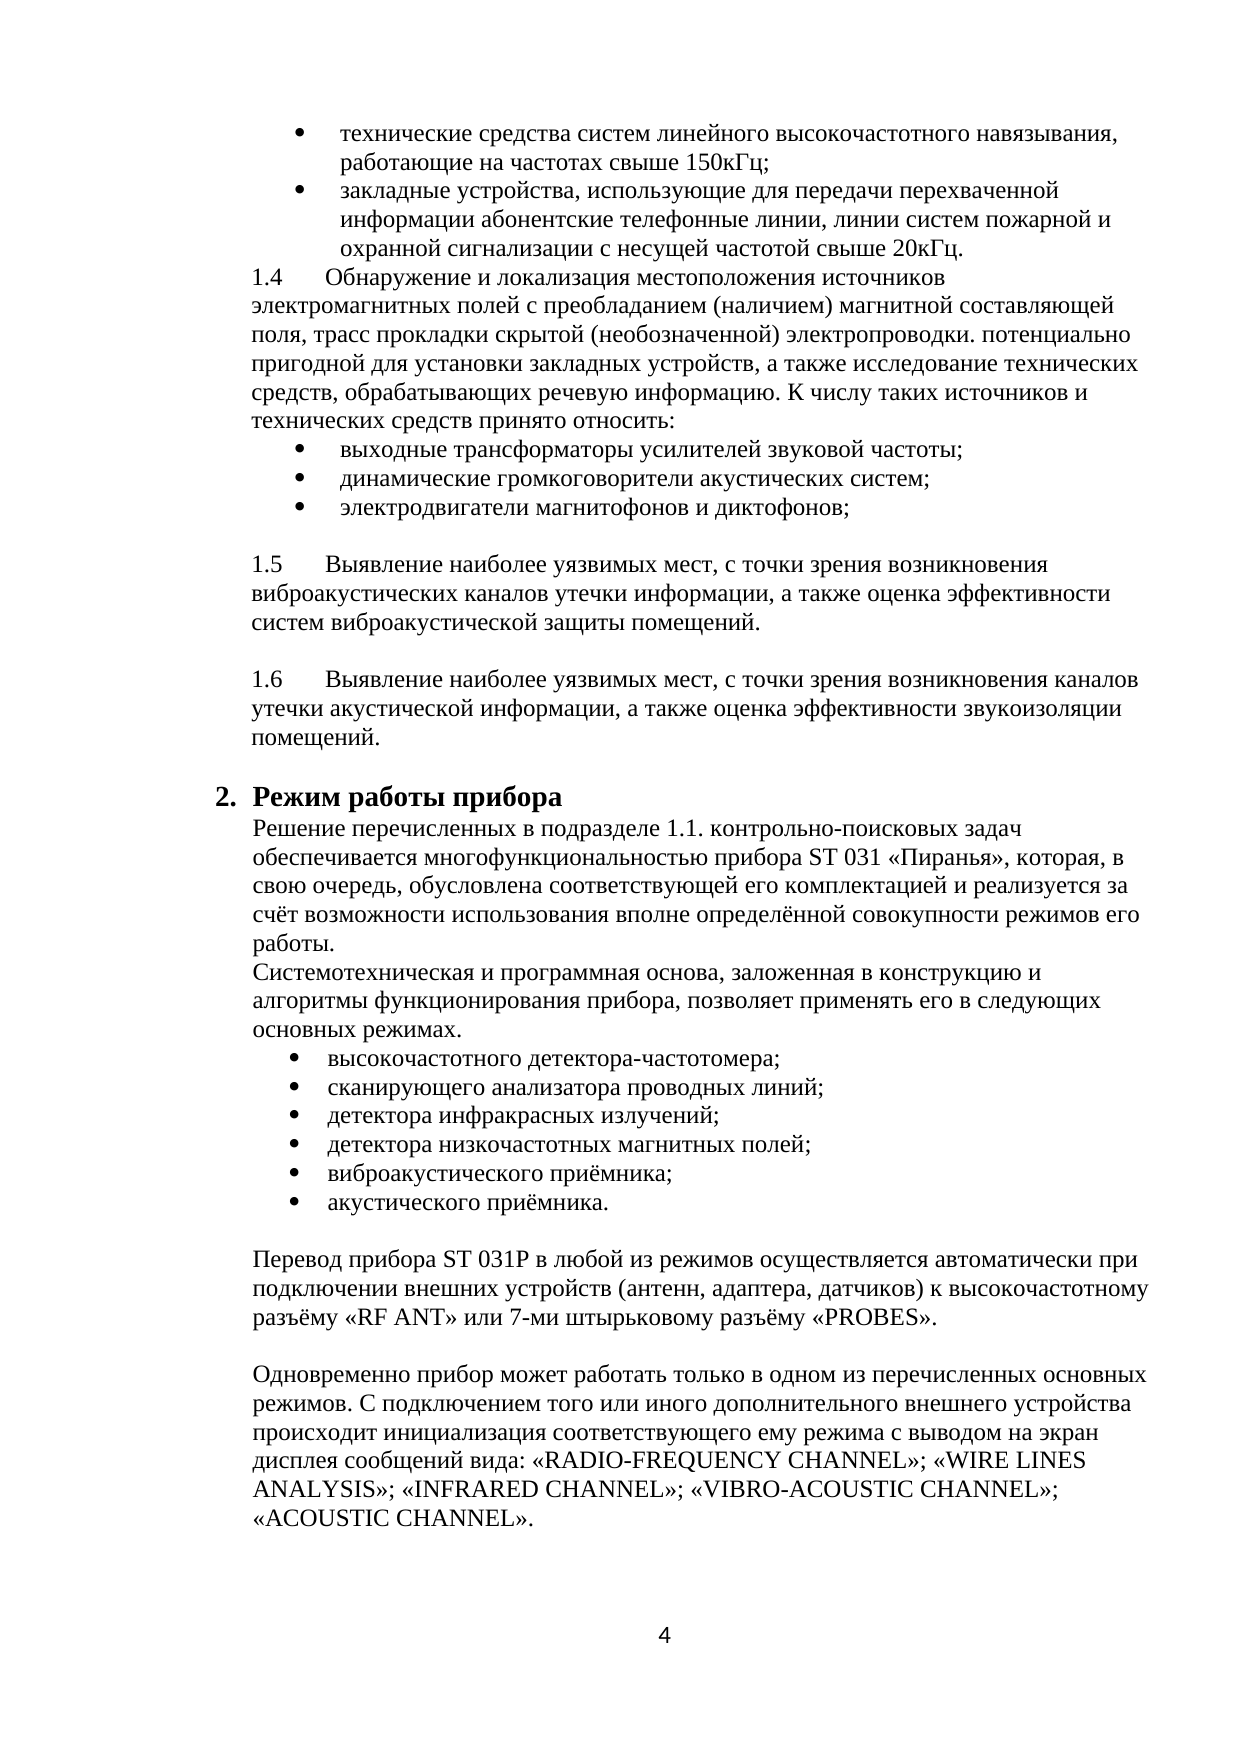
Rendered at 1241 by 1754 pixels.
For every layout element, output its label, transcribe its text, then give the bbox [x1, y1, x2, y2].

list Выявление наиболее уязвимых мест, с точки зрения возникновения каналов утечки акустической информации, а также оценка эффективности звукоизоляции помещений. [251, 664, 1152, 751]
list сканирующего анализатора проводных линий; [290, 1072, 1152, 1100]
list детектора инфракрасных излучений; [290, 1100, 1152, 1129]
list Системотехническая и программная основа, заложенная в конструкцию и алгоритмы функционирования прибора, позволяет применять его в следующих основных режимах. [252, 957, 1152, 1043]
list закладные устройства, использующие для передачи перехваченной информации абонентские телефонные линии, линии систем пожарной и охранной сигнализации с несущей частотой свыше 20кГц. [295, 176, 1152, 262]
list Режим работы прибора [215, 779, 1152, 813]
list Перевод прибора ST 031Р в любой из режимов осуществляется автоматически при подключении внешних устройств (антенн, адаптера, датчиков) к высокочастотному разъёму «RF ANT» или 7-ми штырьковому разъёму «PROBES». [252, 1244, 1152, 1330]
list технические средства систем линейного высокочастотного навязывания, работающие на частотах свыше 150кГц; [295, 118, 1152, 176]
list Выявление наиболее уязвимых мест, с точки зрения возникновения виброакустических каналов утечки информации, а также оценка эффективности систем виброакустической защиты помещений. [251, 549, 1152, 636]
list Решение перечисленных в подразделе 1.1. контрольно-поисковых задач обеспечивается многофункциональностью прибора ST 031 «Пиранья», которая, в свою очередь, обусловлена соответствующей его комплектацией и реализуется за счёт возможности использования вполне определённой совокупности режимов его работы. [252, 813, 1152, 957]
list электродвигатели магнитофонов и диктофонов; [295, 492, 1152, 521]
list динамические громкоговорители акустических систем; [295, 463, 1152, 492]
list акустического приёмника. [290, 1187, 1152, 1215]
list выходные трансформаторы усилителей звуковой частоты; [295, 434, 1152, 463]
list виброакустического приёмника; [290, 1158, 1152, 1187]
list Одновременно прибор может работать только в одном из перечисленных основных режимов. С подключением того или иного дополнительного внешнего устройства происходит инициализация соответствующего ему режима с выводом на экран дисплея сообщений вида: «RADIO-FREQUENCY CHANNEL»; «WIRE LINES ANALYSIS»; «INFRARED CHANNEL»; «VIBRO-ACOUSTIC CHANNEL»; «ACOUSTIC CHANNEL». [252, 1359, 1152, 1532]
list Обнаружение и локализация местоположения источников электромагнитных полей с преобладанием (наличием) магнитной составляющей поля, трасс прокладки скрытой (необозначенной) электропроводки. потенциально пригодной для установки закладных устройств, а также исследование технических средств, обрабатывающих речевую информацию. К числу таких источников и технических средств принято относить: [251, 262, 1152, 434]
list высокочастотного детектора-частотомера; [290, 1043, 1152, 1072]
list детектора низкочастотных магнитных полей; [290, 1129, 1152, 1158]
